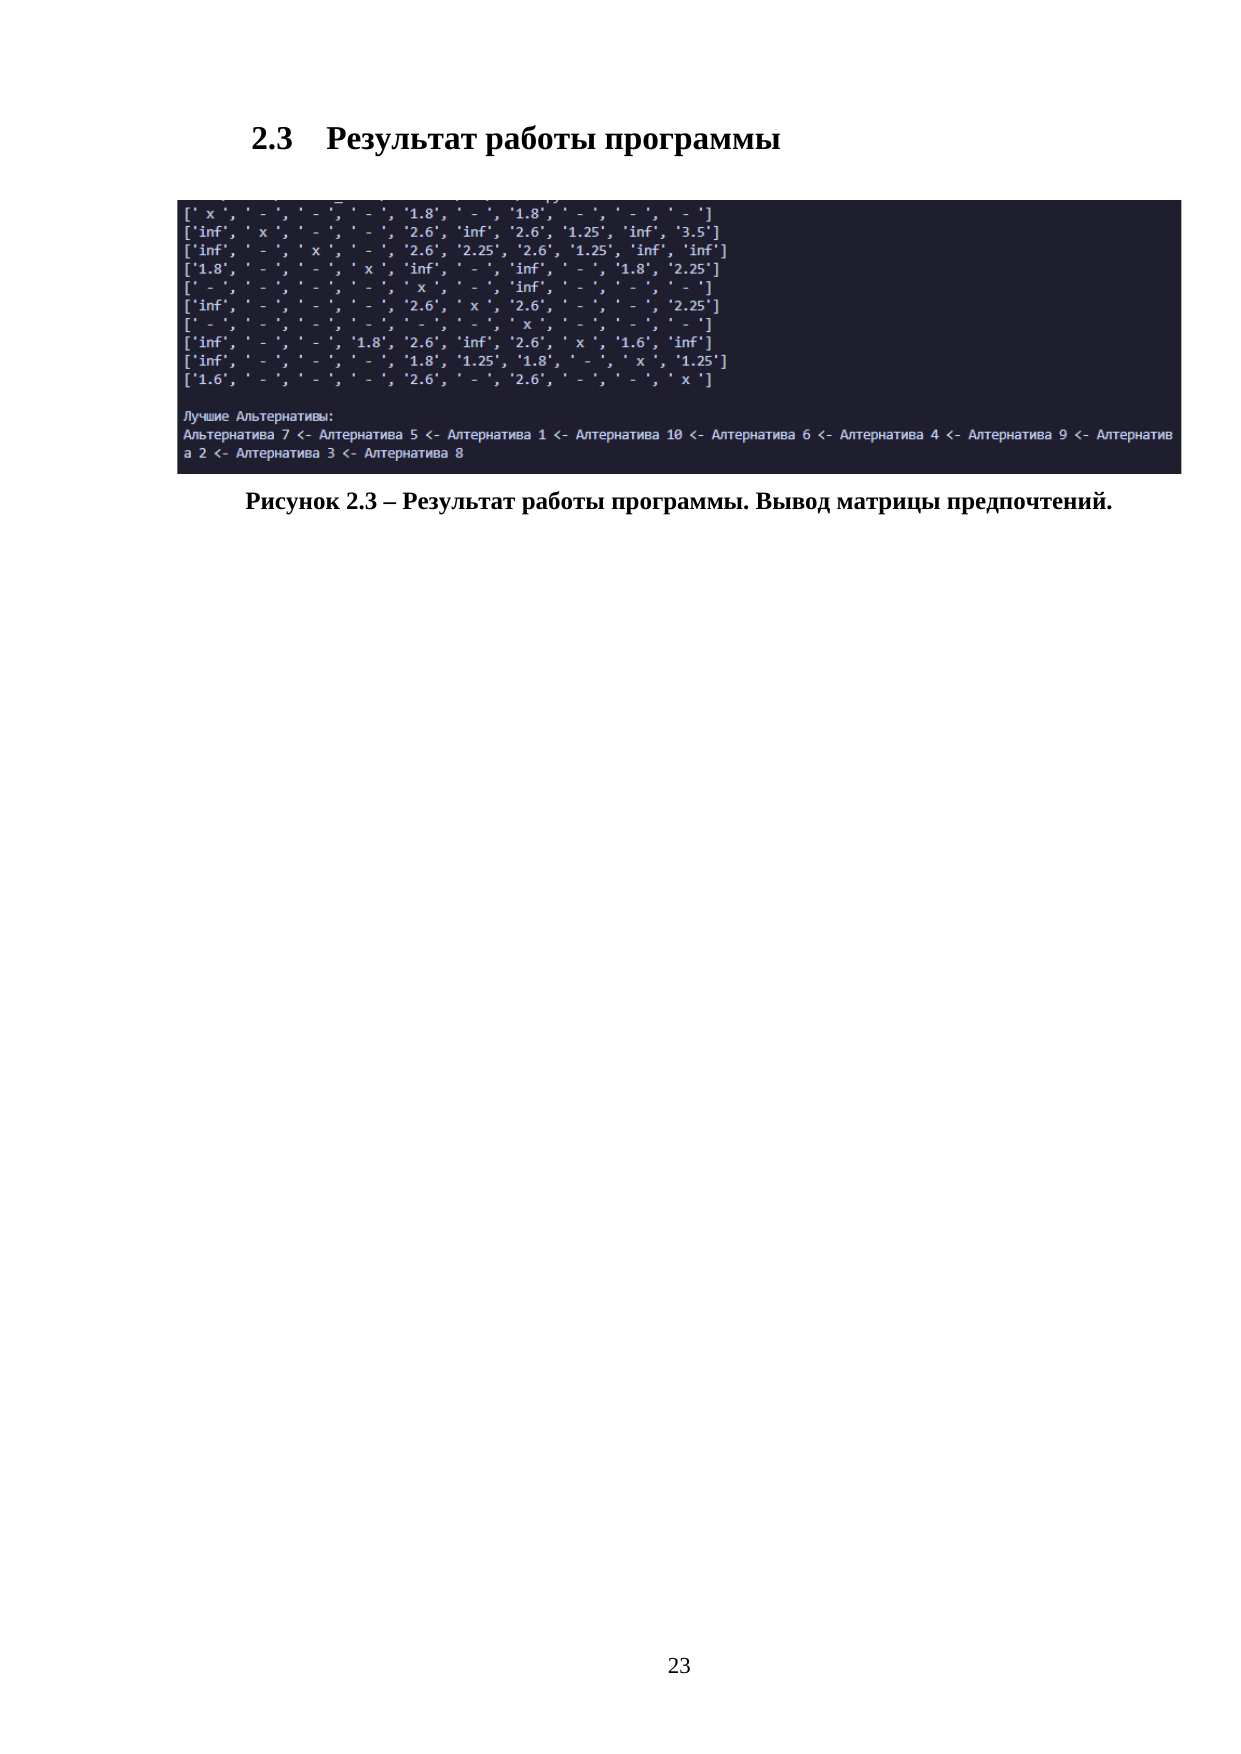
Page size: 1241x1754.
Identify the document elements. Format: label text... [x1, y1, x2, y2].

text 2.3 Результат работы программы [177, 118, 1181, 156]
picture [177, 200, 1182, 474]
text Рисунок 2.3 – Результат работы программы. Вывод матрицы предпочтений. [177, 486, 1181, 514]
